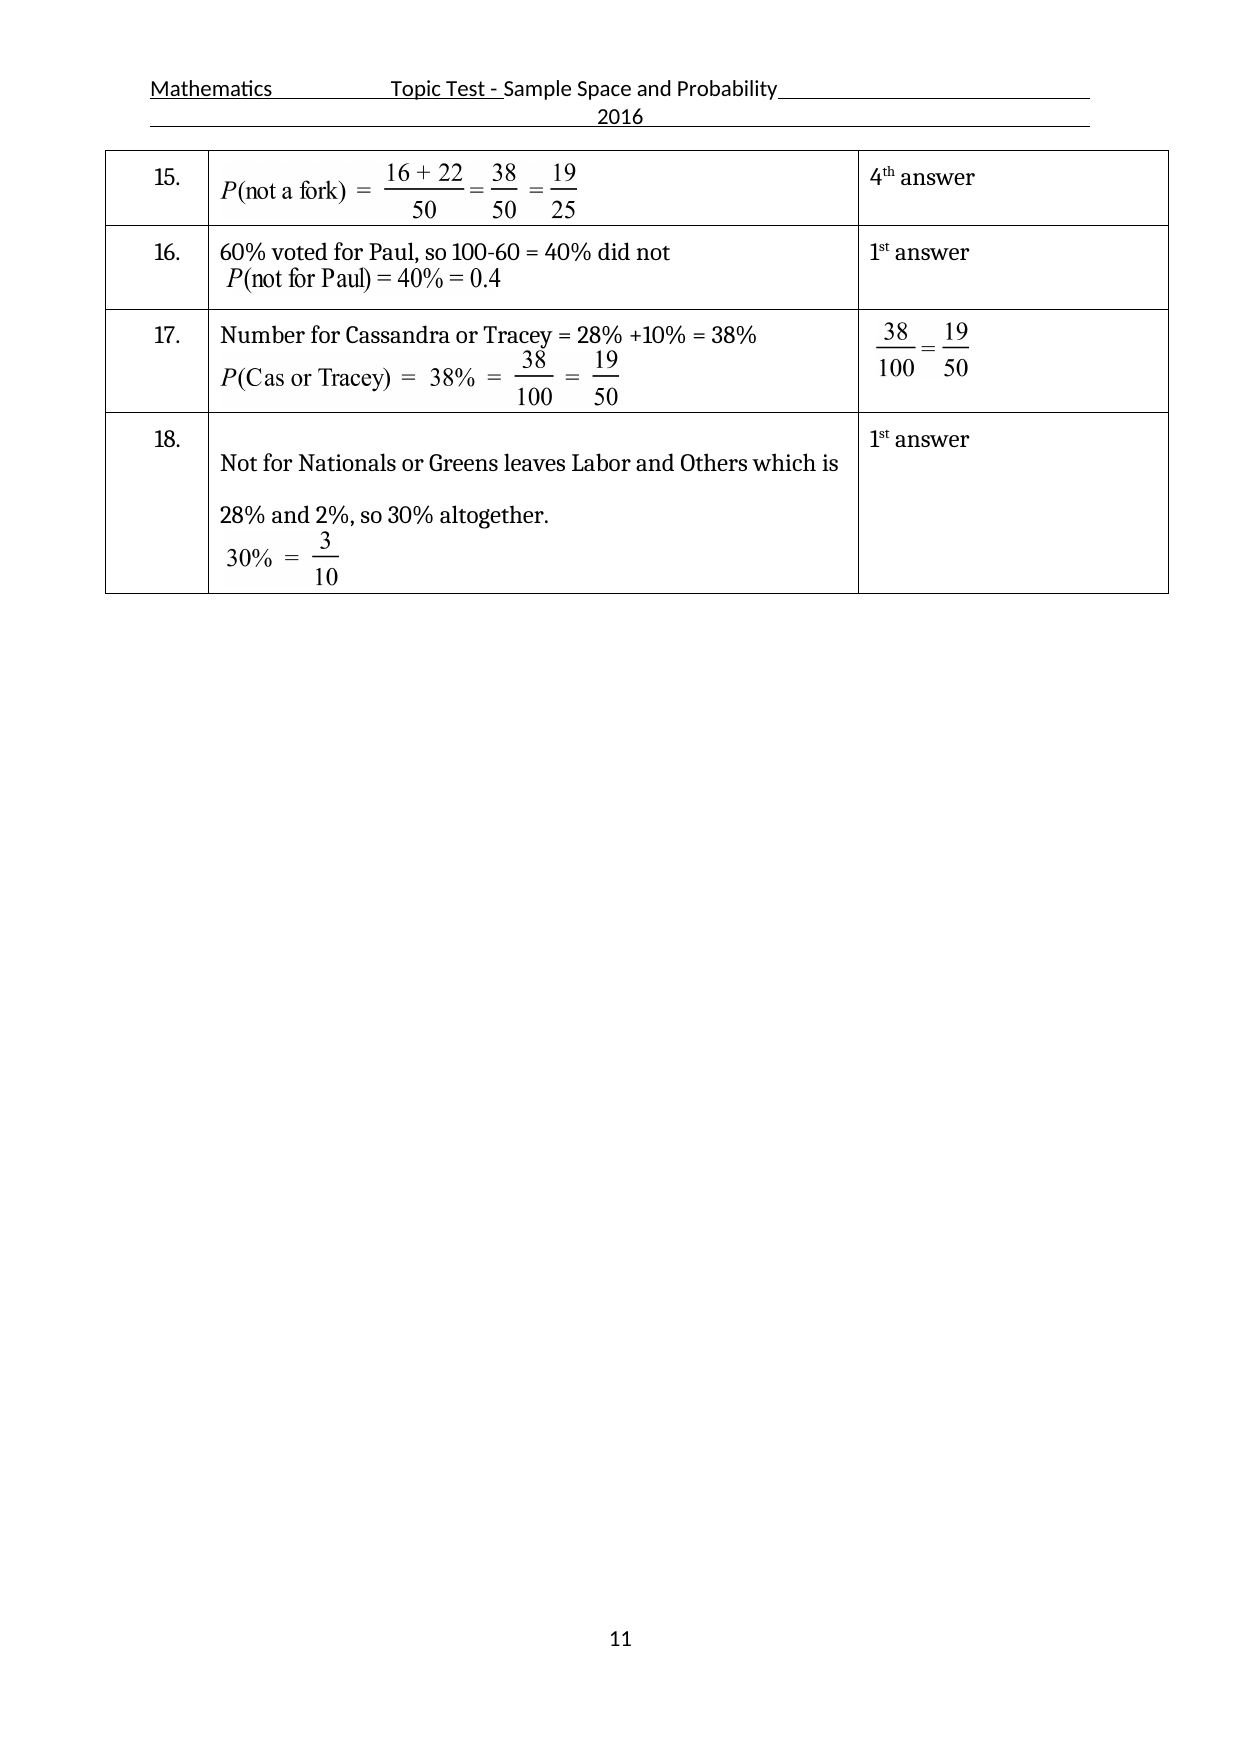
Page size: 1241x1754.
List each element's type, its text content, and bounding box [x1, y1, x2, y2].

table_cell 1st answer [859, 413, 1168, 592]
table_cell 4th answer [859, 151, 1168, 225]
table_cell [209, 151, 858, 225]
table_cell [859, 310, 1168, 412]
table_cell [106, 151, 208, 225]
picture [225, 530, 340, 587]
table_cell 60% voted for Paul, so 100-60 = 40% did not [209, 226, 858, 308]
table_cell Not for Nationals or Greens leaves Labor and Others which is 28% and 2%, so 30% altogether. [209, 413, 858, 592]
table_cell [106, 226, 208, 308]
picture [225, 266, 502, 294]
table_cell [106, 413, 208, 592]
picture [875, 321, 970, 378]
table_cell 1st answer [859, 226, 1168, 308]
table_cell [106, 310, 208, 412]
table_cell Number for Cassandra or Tracey = 28% +10% = 38% [209, 310, 858, 412]
picture [219, 350, 620, 407]
picture [219, 162, 578, 219]
